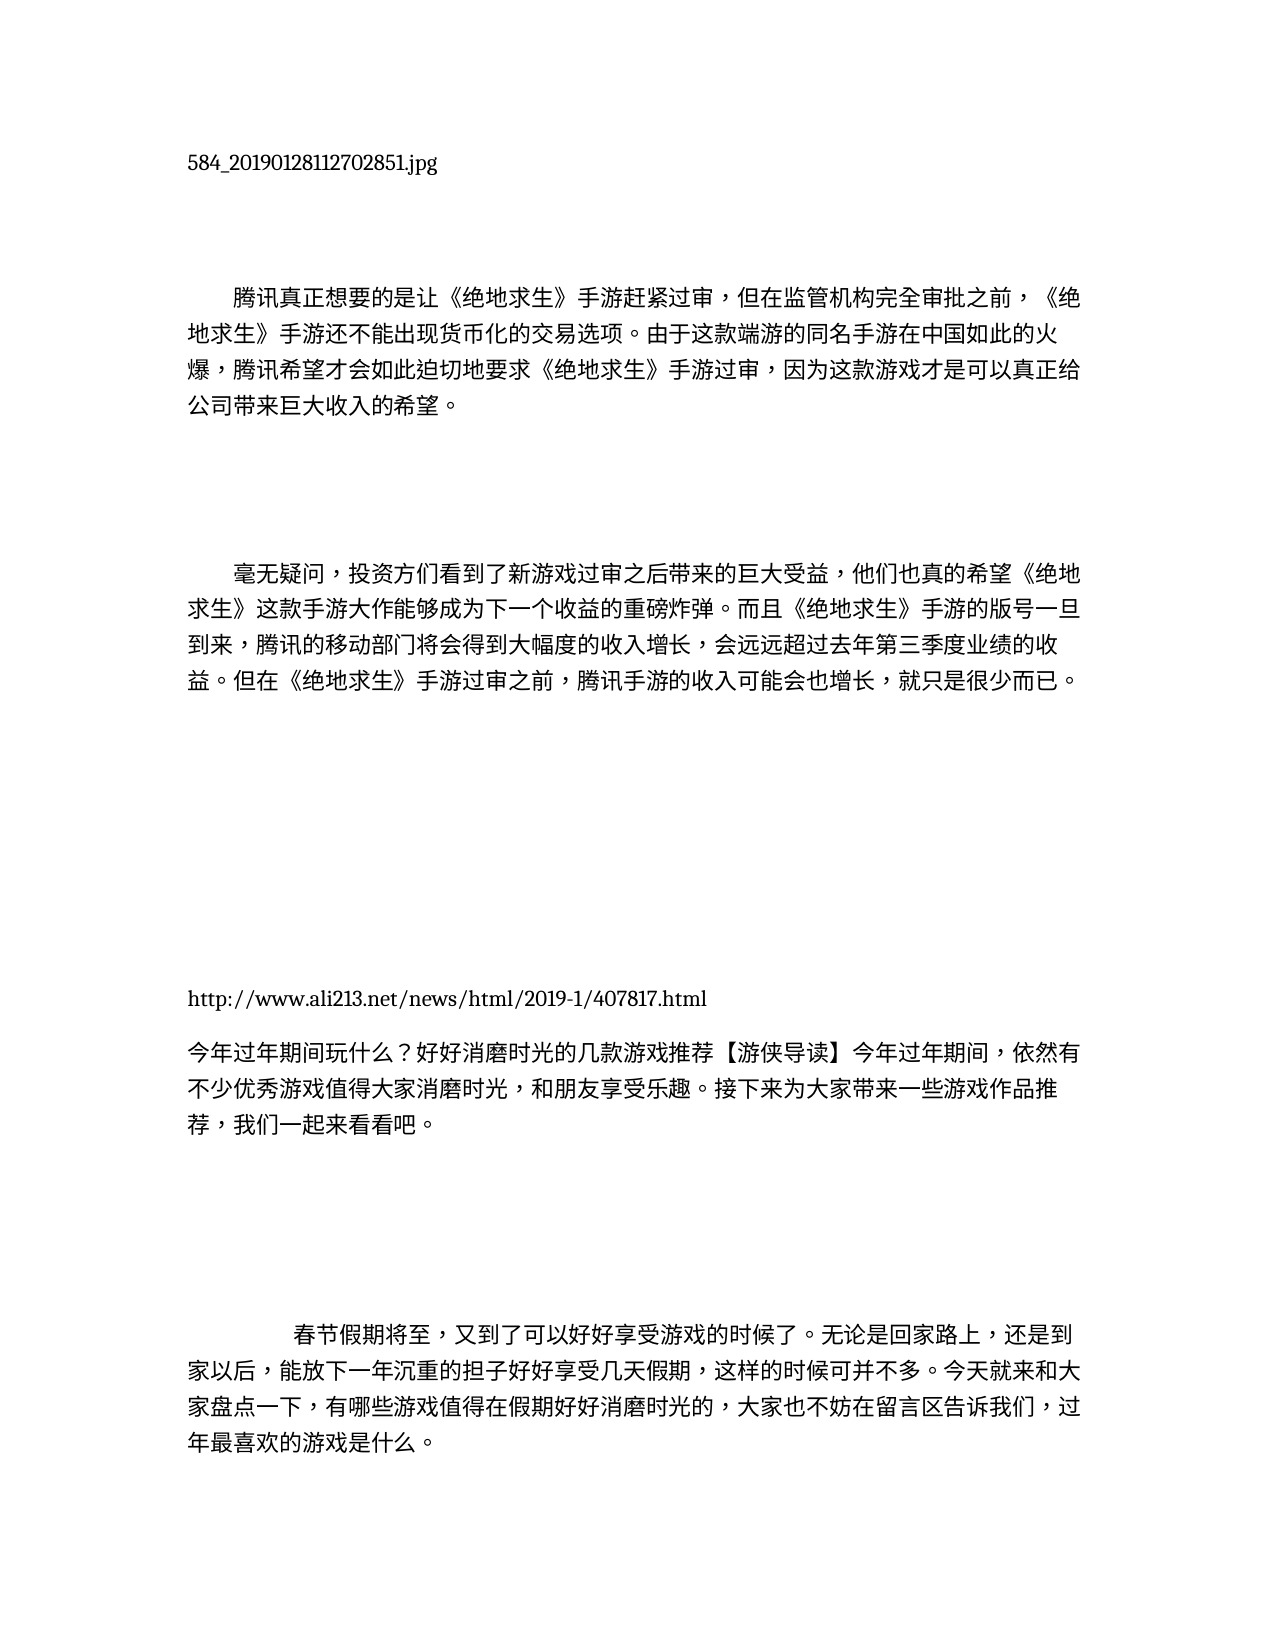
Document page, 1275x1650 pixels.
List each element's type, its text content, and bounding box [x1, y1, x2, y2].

text 腾讯真正想要的是让《绝地求生》手游赶紧过审，但在监管机构完全审批之前，《绝地求生》手游还不能出现货币化的交易选项。由于这款端游的同名手游在中国如此的火爆，腾讯希望才会如此迫切地要求《绝地求生》手游过审，因为这款游戏才是可以真正给公司带来巨大收入的希望。 [187, 282, 1087, 452]
text 春节假期将至，又到了可以好好享受游戏的时候了。无论是回家路上，还是到家以后，能放下一年沉重的担子好好享受几天假期，这样的时候可并不多。今天就来和大家盘点一下，有哪些游戏值得在假期好好消磨时光的，大家也不妨在留言区告诉我们，过年最喜欢的游戏是什么。 [187, 1319, 1087, 1488]
text 毫无疑问，投资方们看到了新游戏过审之后带来的巨大受益，他们也真的希望《绝地求生》这款手游大作能够成为下一个收益的重磅炸弹。而且《绝地求生》手游的版号一旦到来，腾讯的移动部门将会得到大幅度的收入增长，会远远超过去年第三季度业绩的收益。但在《绝地求生》手游过审之前，腾讯手游的收入可能会也增长，就只是很少而已。 [187, 557, 1087, 727]
text http://www.ali213.net/news/html/2019-1/407817.html [187, 986, 1087, 1012]
text 今年过年期间玩什么？好好消磨时光的几款游戏推荐【游侠导读】今年过年期间，依然有不少优秀游戏值得大家消磨时光，和朋友享受乐趣。接下来为大家带来一些游戏作品推荐，我们一起来看看吧。 [187, 1037, 1087, 1140]
text 584_20190128112702851.jpg [187, 150, 1087, 176]
